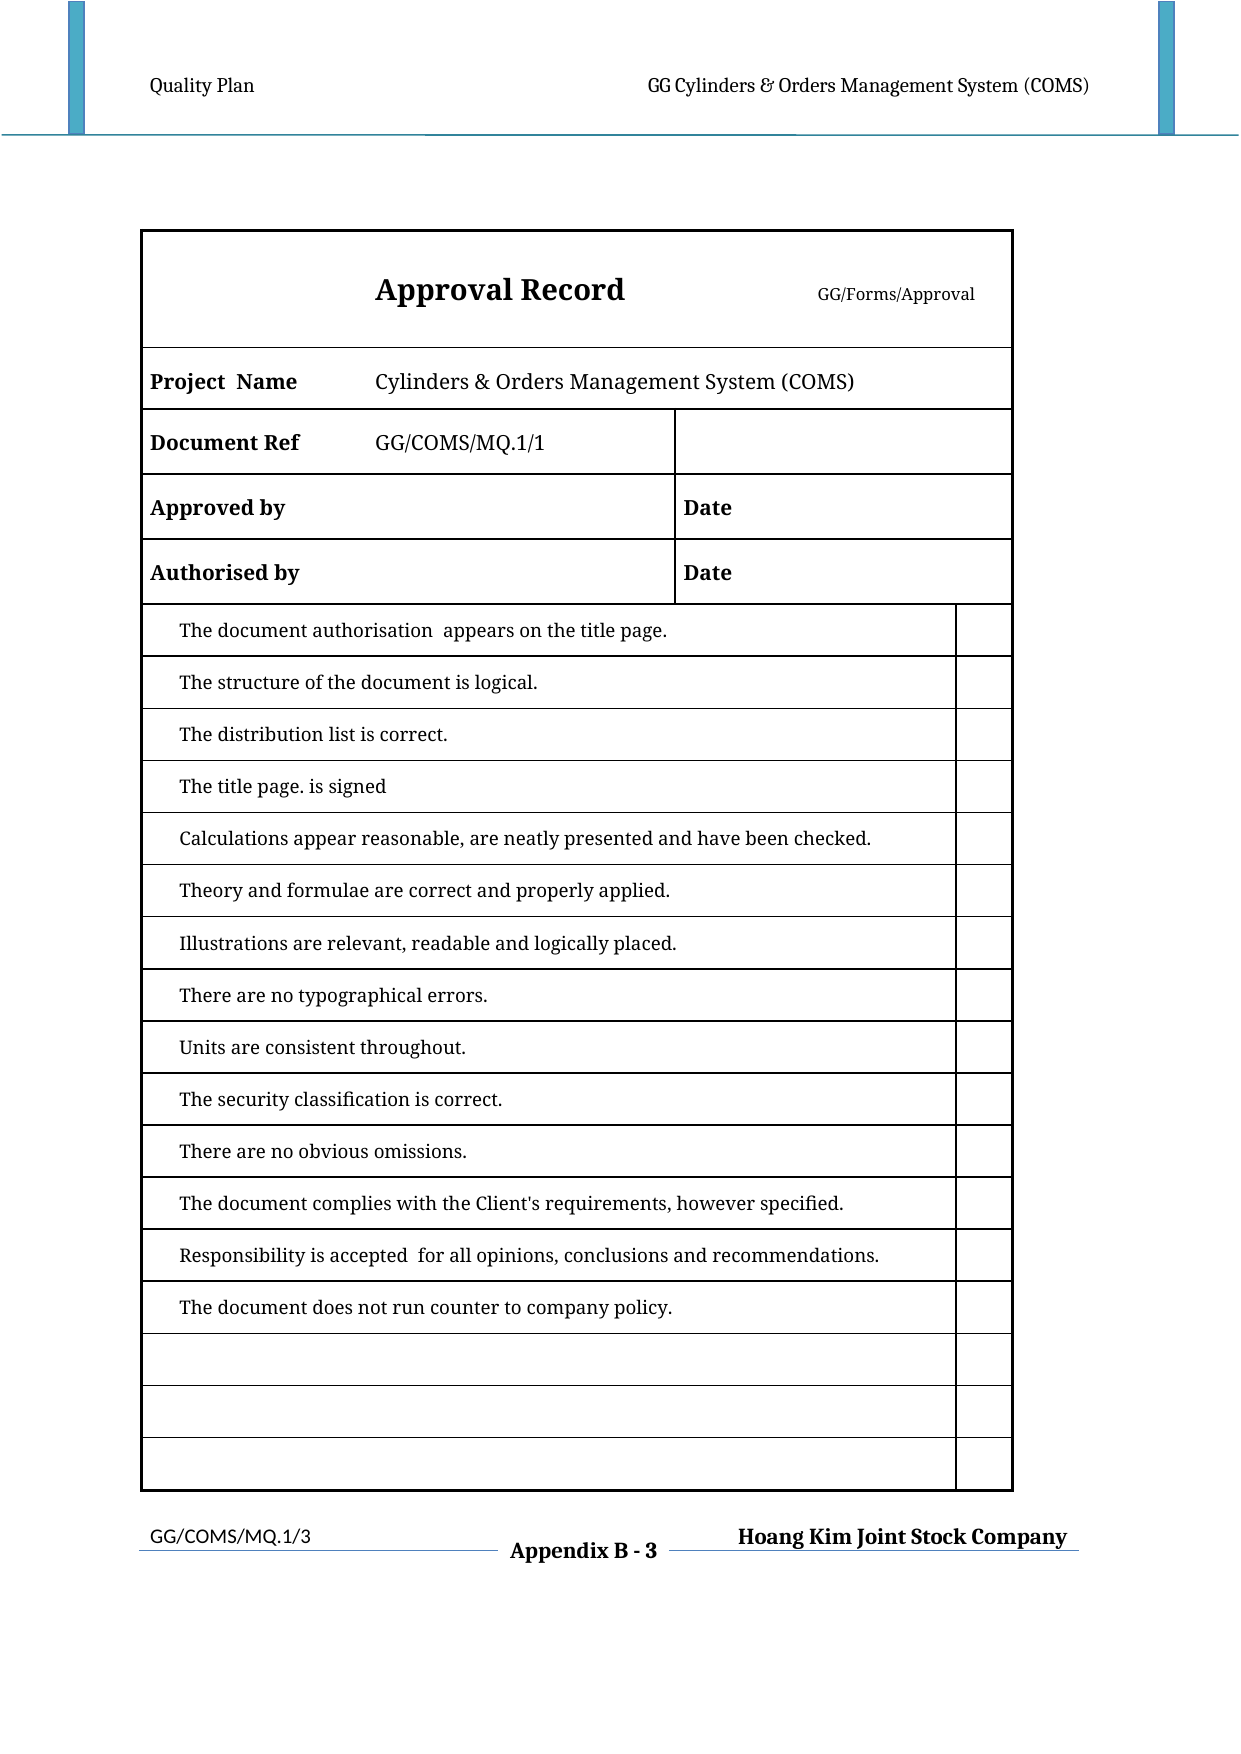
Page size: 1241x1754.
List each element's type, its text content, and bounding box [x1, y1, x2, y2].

table_cell Project Name Cylinders & Orders Management System (COMS) [143, 348, 1011, 408]
table_cell There are no typographical errors. [143, 970, 955, 1020]
table_cell There are no obvious omissions. [143, 1126, 955, 1176]
table_cell [957, 865, 1011, 916]
table_cell [143, 1334, 955, 1384]
table_cell Authorised by [143, 540, 674, 603]
table_cell [957, 970, 1011, 1020]
table_cell [957, 1074, 1011, 1124]
table_cell Theory and formulae are correct and properly applied. [143, 865, 955, 916]
table_cell [676, 410, 1011, 473]
table_cell [957, 1334, 1011, 1384]
table_cell [957, 605, 1011, 655]
table_cell Calculations appear reasonable, are neatly presented and have been checked. [143, 813, 955, 864]
table_cell The distribution list is correct. [143, 709, 955, 759]
table_cell Document Ref GG/COMS/MQ.1/1 [143, 410, 674, 473]
table_cell [957, 917, 1011, 968]
table_cell [957, 1438, 1011, 1489]
table_cell [957, 709, 1011, 759]
table_cell Date [676, 540, 1011, 603]
table_cell The document does not run counter to company policy. [143, 1282, 955, 1332]
table_cell [957, 1386, 1011, 1437]
table_header Approval Record GG/Forms/Approval [143, 232, 1011, 347]
table_cell The title page. is signed [143, 761, 955, 812]
table_cell [957, 1178, 1011, 1228]
table_cell [143, 1438, 955, 1489]
table_cell The security classification is correct. [143, 1074, 955, 1124]
table_cell [957, 813, 1011, 864]
table_cell Illustrations are relevant, readable and logically placed. [143, 917, 955, 968]
table_cell [957, 1126, 1011, 1176]
table_cell The document complies with the Client's requirements, however specified. [143, 1178, 955, 1228]
table_cell The document authorisation appears on the title page. [143, 605, 955, 655]
table_cell Date [676, 475, 1011, 538]
table_cell Approved by [143, 475, 674, 538]
table_cell Units are consistent throughout. [143, 1022, 955, 1072]
table_cell [957, 1282, 1011, 1332]
table_cell [957, 1022, 1011, 1072]
table_cell [957, 1230, 1011, 1280]
table_cell The structure of the document is logical. [143, 657, 955, 707]
table_cell Responsibility is accepted for all opinions, conclusions and recommendations. [143, 1230, 955, 1280]
table_cell [143, 1386, 955, 1437]
table_cell [957, 657, 1011, 707]
table_cell [957, 761, 1011, 812]
